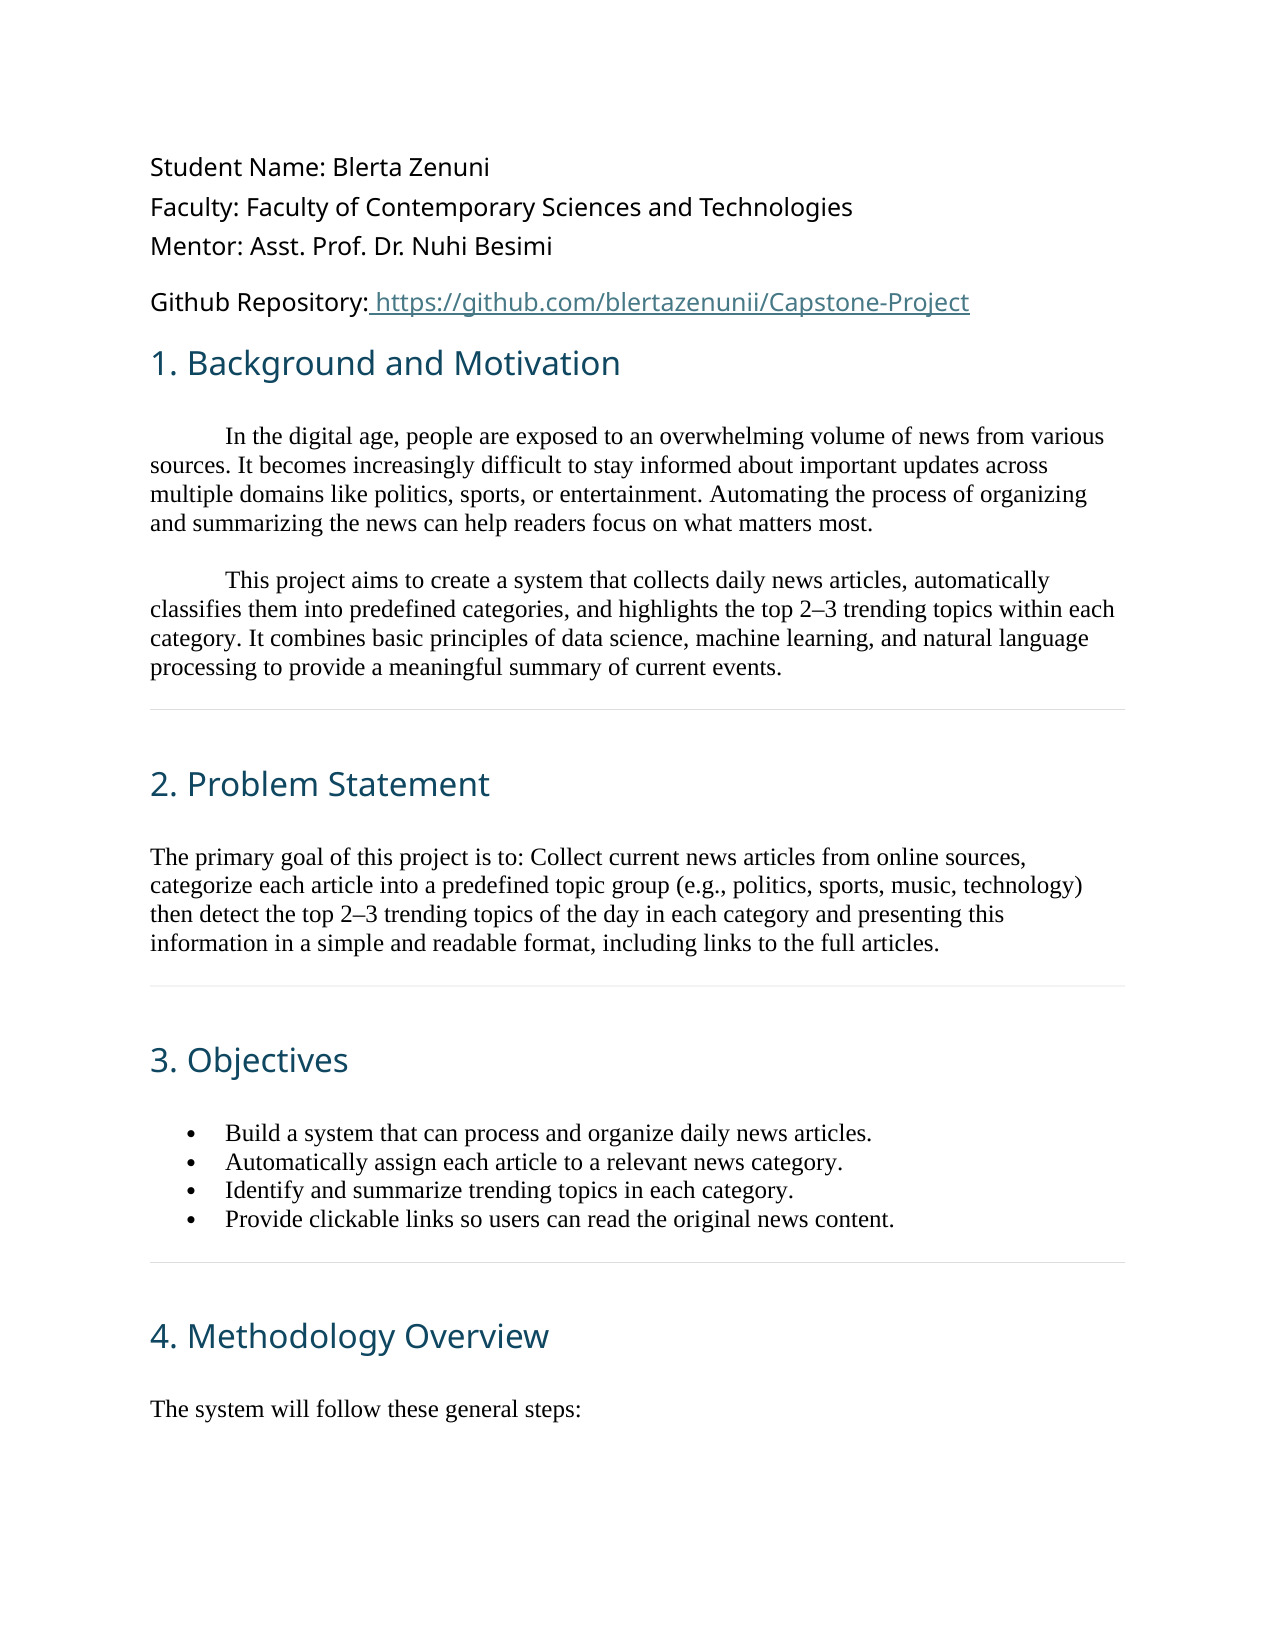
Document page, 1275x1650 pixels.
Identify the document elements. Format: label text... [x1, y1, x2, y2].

subtitle 1. Background and Motivation [150, 340, 1125, 385]
list Identify and summarize trending topics in each category. [187, 1176, 1125, 1204]
text Student Name: Blerta Zenuni Faculty: Faculty of Contemporary Sciences and Technologies Mentor: Asst. Prof. Dr. Nuhi Besimi [150, 150, 1125, 262]
subtitle 3. Objectives [150, 1037, 1125, 1082]
text The primary goal of this project is to: Collect current news articles from online sources, categorize each article into a predefined topic group (e.g., politics, sports, music, technology) then detect the top 2–3 trending topics of the day in each category and presenting this information in a simple and readable format, including links to the full articles. [150, 842, 1125, 957]
list Automatically assign each article to a relevant news category. [187, 1147, 1125, 1176]
list Build a system that can process and organize daily news articles. [187, 1118, 1125, 1147]
subtitle 4. Methodology Overview [150, 1313, 1125, 1358]
text Github Repository: https://github.com/blertazenunii/Capstone-Project [150, 284, 1125, 318]
list Provide clickable links so users can read the original news content. [187, 1204, 1125, 1233]
subtitle 2. Problem Statement [150, 760, 1125, 806]
text The system will follow these general steps: [150, 1394, 1125, 1423]
text In the digital age, people are exposed to an overwhelming volume of news from various sources. It becomes increasingly difficult to stay informed about important updates across multiple domains like politics, sports, or entertainment. Automating the process of organizing and summarizing the news can help readers focus on what matters most. [150, 421, 1125, 536]
text This project aims to create a system that collects daily news articles, automatically classifies them into predefined categories, and highlights the top 2–3 trending topics within each category. It combines basic principles of data science, machine learning, and natural language processing to provide a meaningful summary of current events. [150, 566, 1125, 681]
